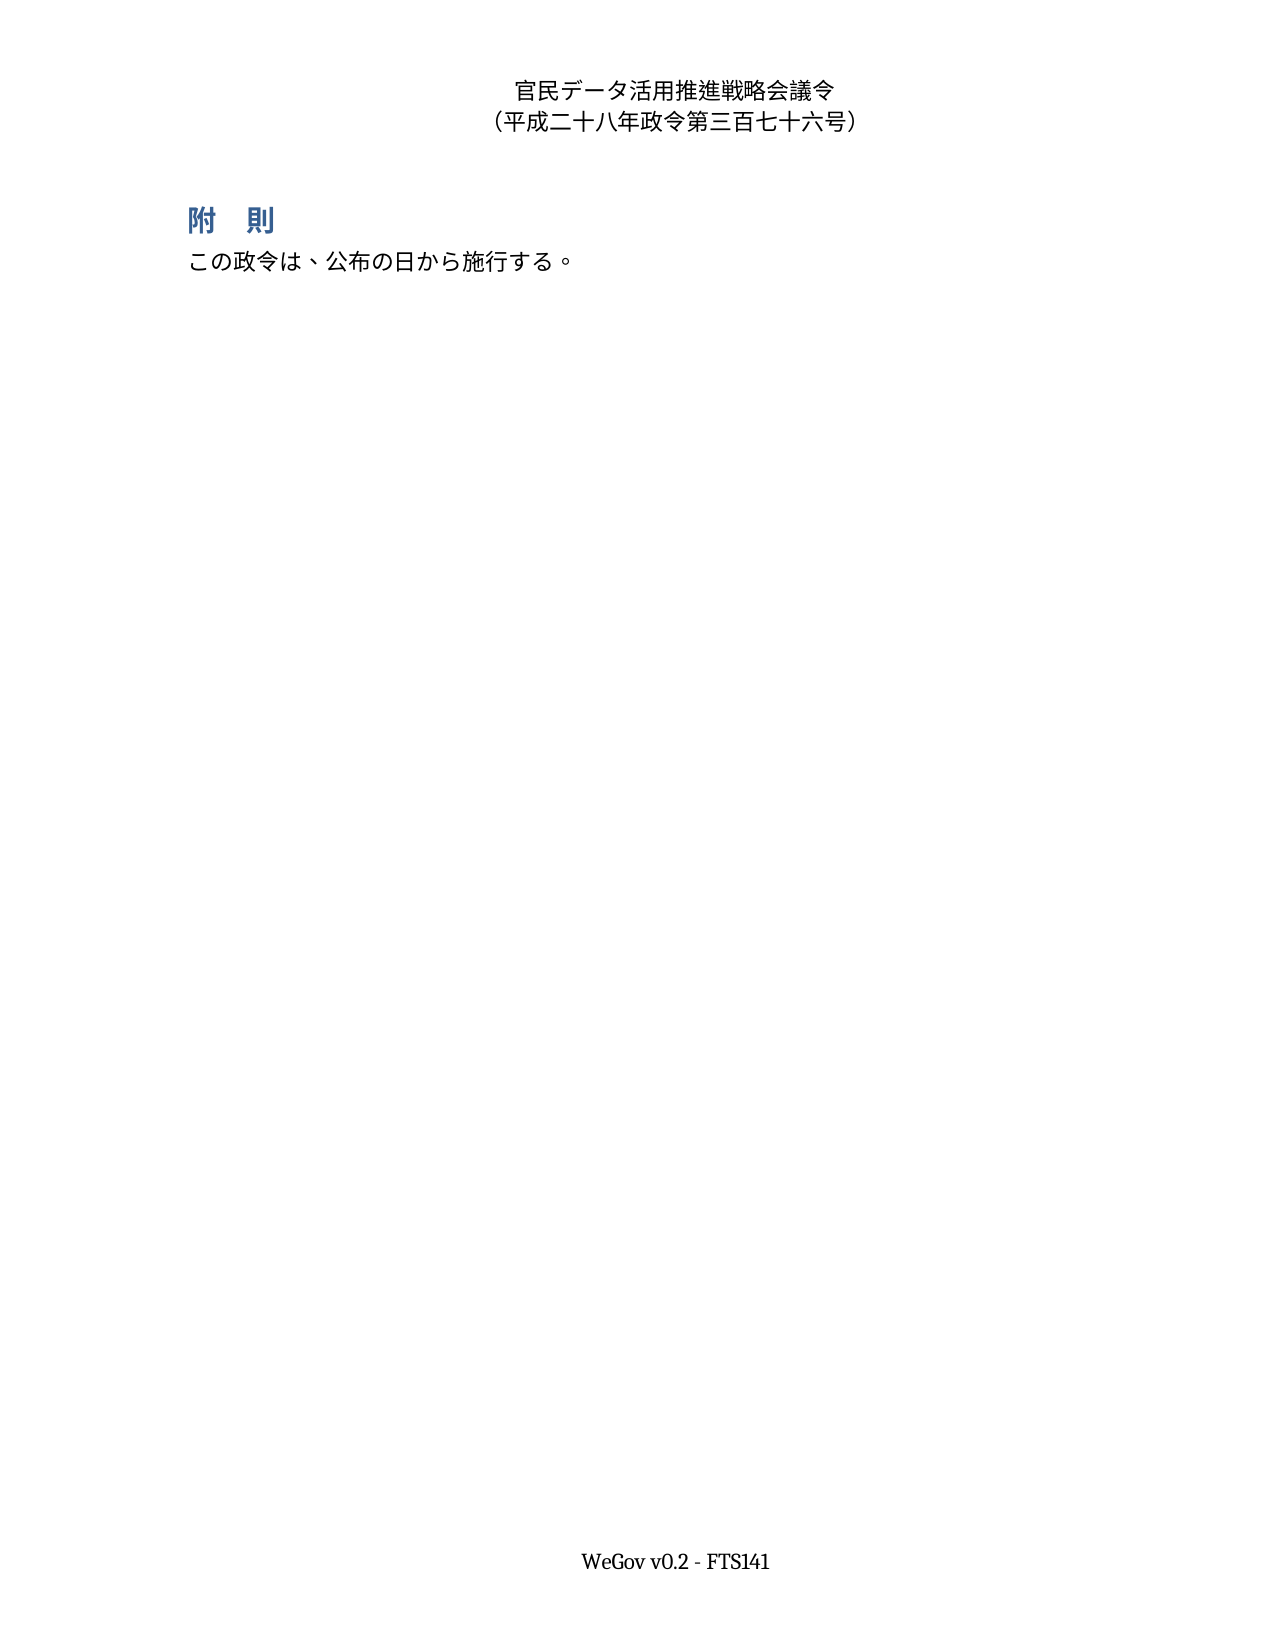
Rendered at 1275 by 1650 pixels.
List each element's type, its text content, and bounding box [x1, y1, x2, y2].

text この政令は、公布の日から施行する。 [187, 246, 1087, 277]
subtitle 附 則 [187, 200, 1087, 240]
